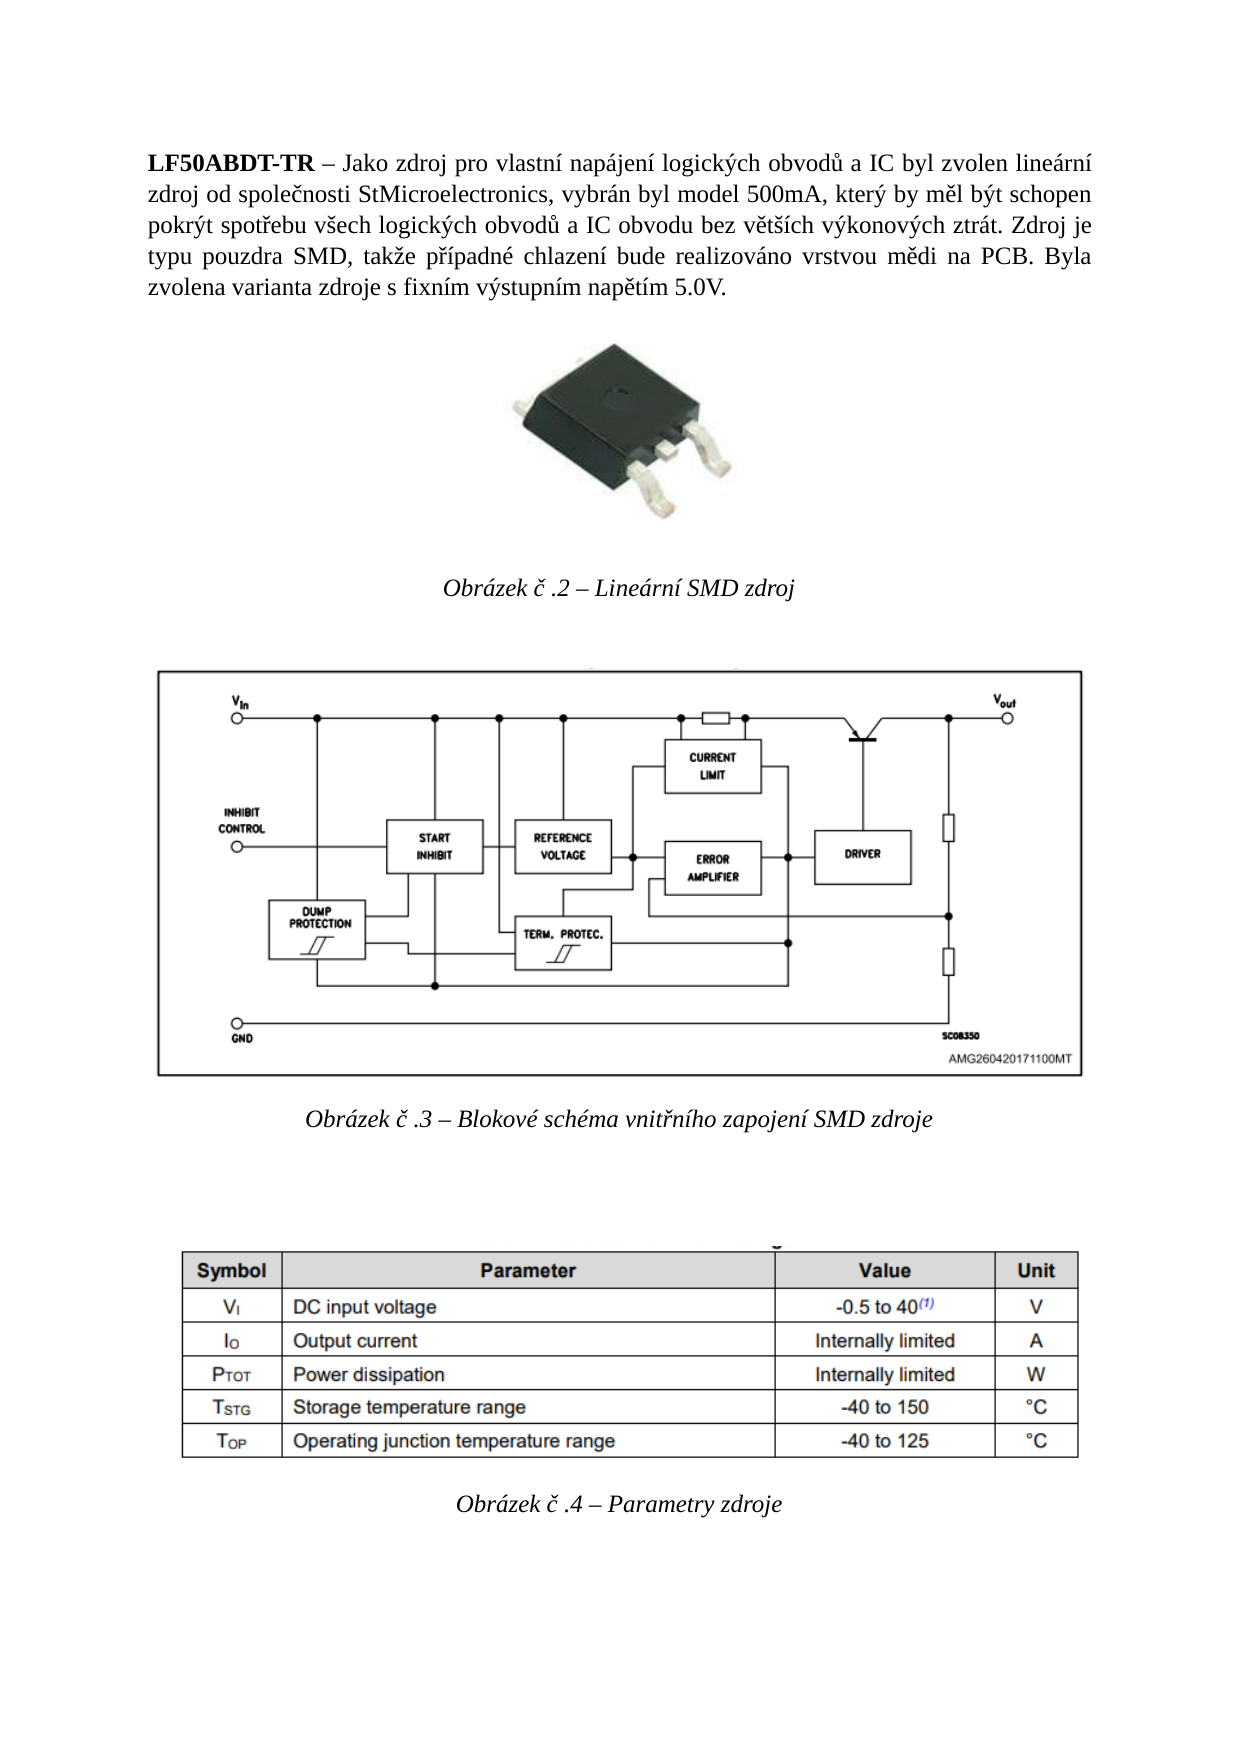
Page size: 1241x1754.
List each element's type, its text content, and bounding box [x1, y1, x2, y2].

picture [502, 319, 738, 555]
text LF50ABDT-TR – Jako zdroj pro vlastní napájení logických obvodů a IC byl zvolen lineární zdroj od společnosti StMicroelectronics, vybrán byl model 500mA, který by měl být schopen pokrýt spotřebu všech logických obvodů a IC obvodu bez větších výkonových ztrát. Zdroj je typu pouzdra SMD, takže případné chlazení bude realizováno vrstvou mědi na PCB. Byla zvolena varianta zdroje s fixním výstupním napětím 5.0V. [148, 148, 1093, 301]
text Obrázek č .3 – Blokové schéma vnitřního zapojení SMD zdroje [148, 1104, 1093, 1132]
text Obrázek č .2 – Lineární SMD zdroj [148, 573, 1093, 602]
picture [147, 1246, 1093, 1471]
text Obrázek č .4 – Parametry zdroje [148, 1489, 1093, 1518]
picture [147, 668, 1093, 1085]
